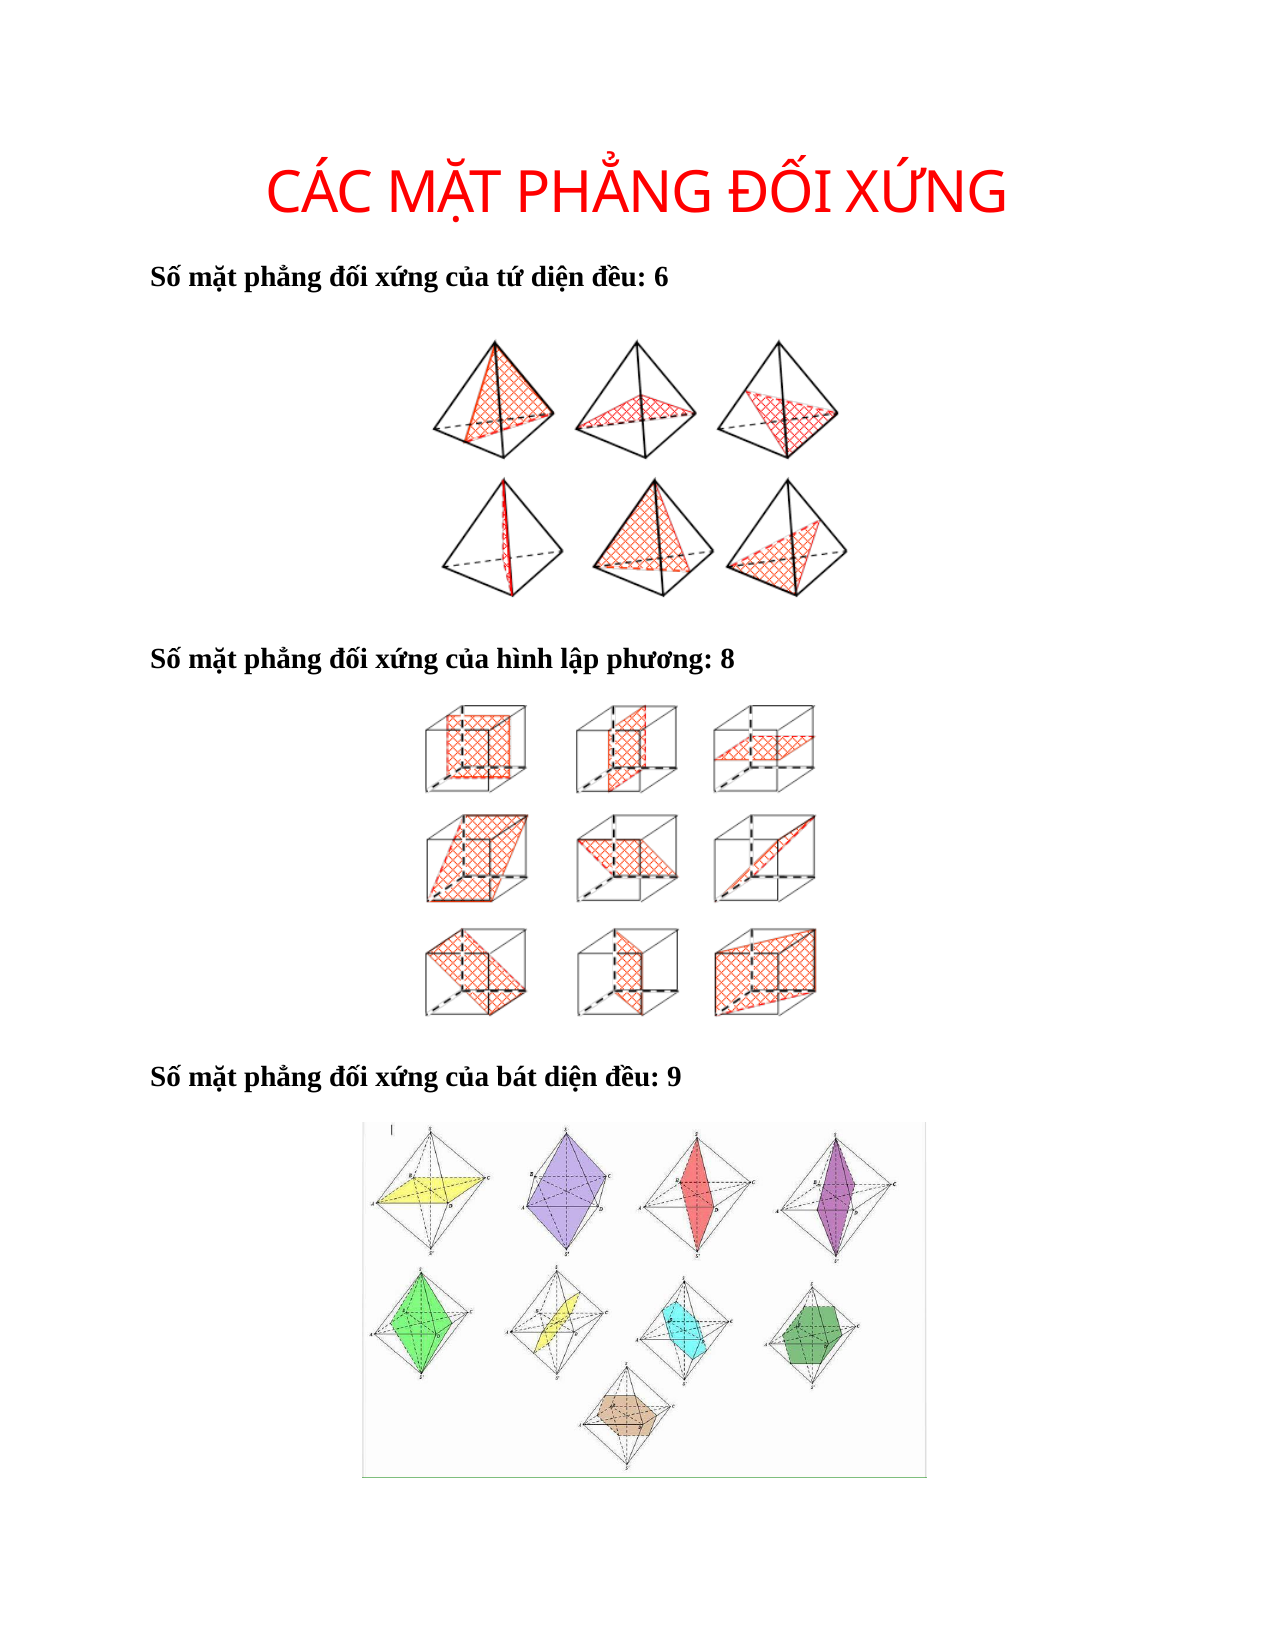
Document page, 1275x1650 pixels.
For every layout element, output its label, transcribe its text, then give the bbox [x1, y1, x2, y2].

picture [427, 321, 848, 602]
title CÁC MẶT PHẲNG ĐỐI XỨNG [150, 150, 1125, 229]
subtitle Số mặt phẳng đối xứng của bát diện đều: 9 [150, 1059, 1125, 1093]
picture [423, 704, 852, 1020]
subtitle Số mặt phẳng đối xứng của tứ diện đều: 6 [150, 259, 1125, 292]
subtitle Số mặt phẳng đối xứng của hình lập phương: 8 [150, 642, 1125, 675]
picture [362, 1122, 927, 1478]
